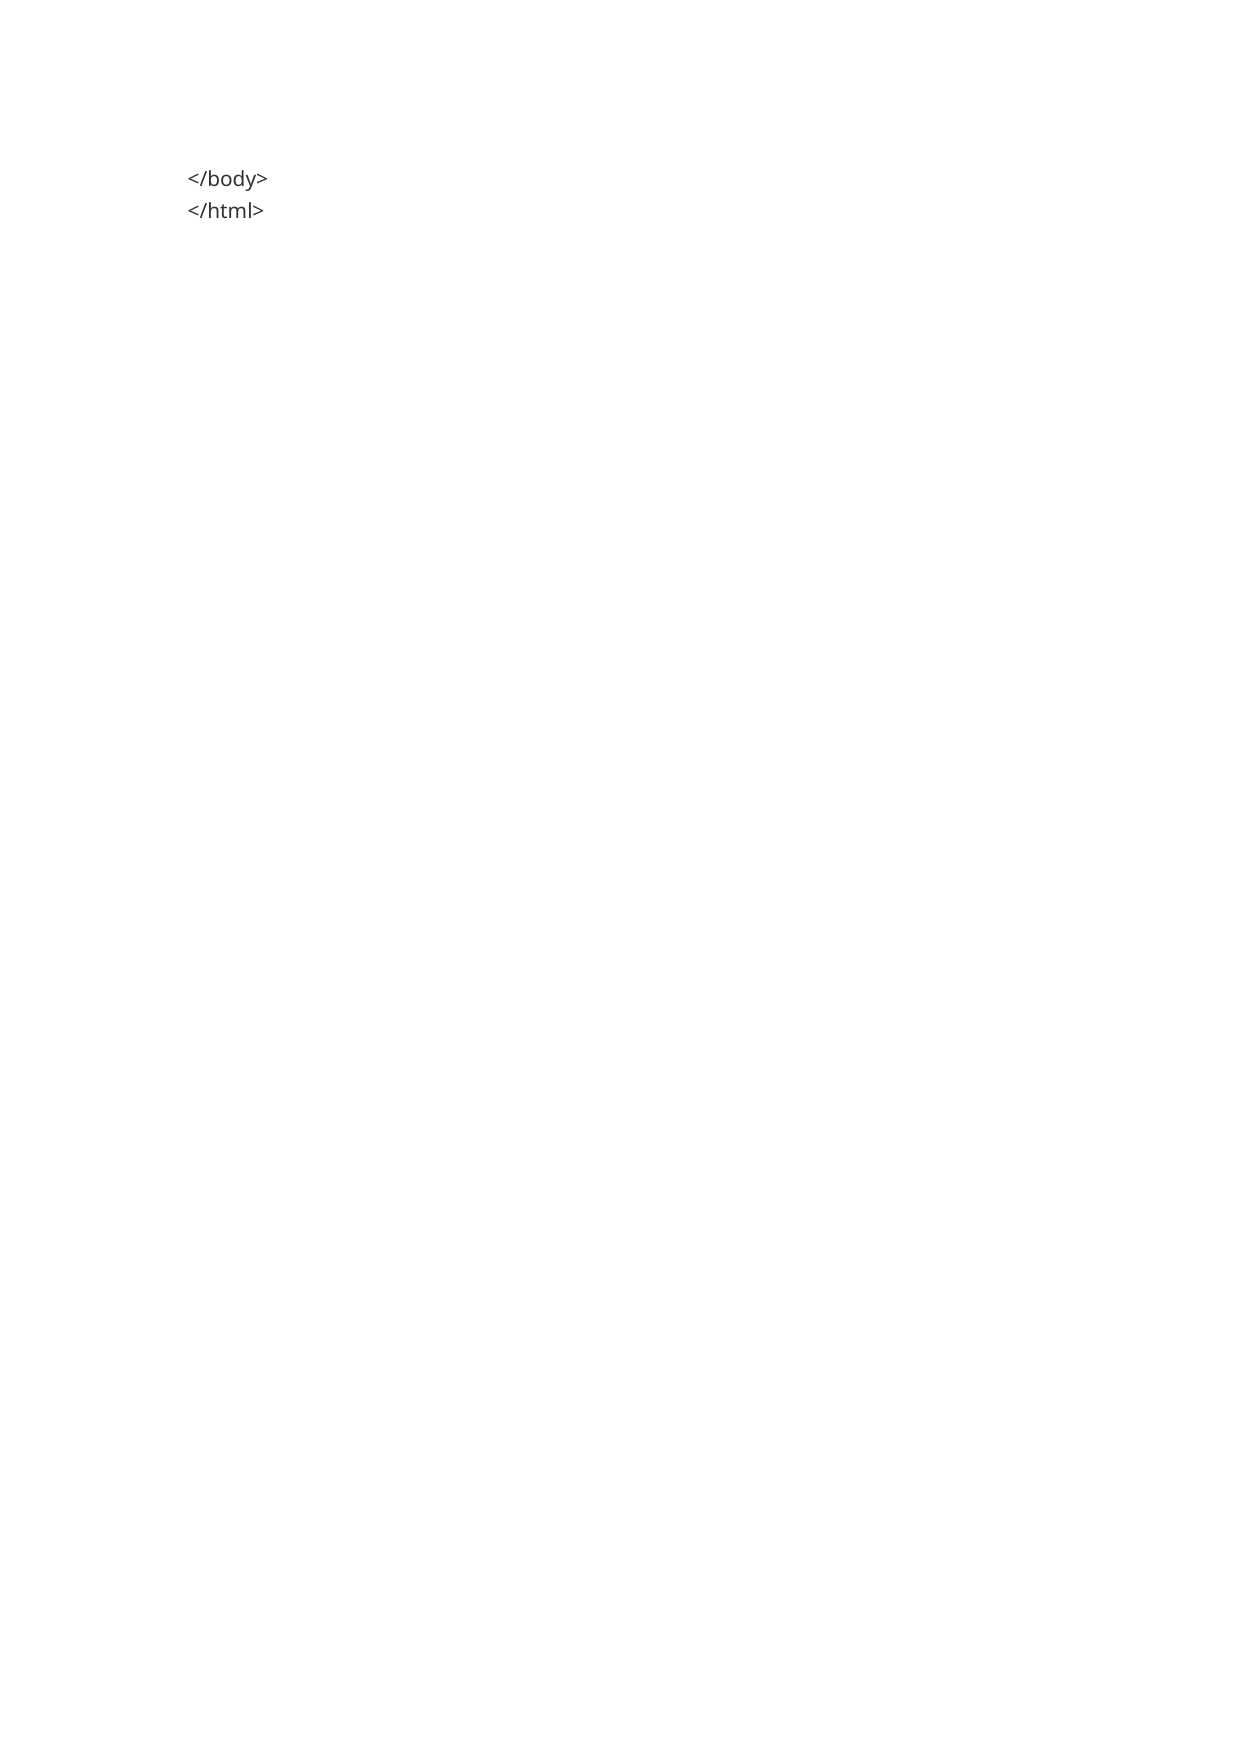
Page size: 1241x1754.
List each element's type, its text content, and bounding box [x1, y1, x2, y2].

text </body> [187, 162, 1053, 194]
text </html> [187, 194, 1053, 227]
